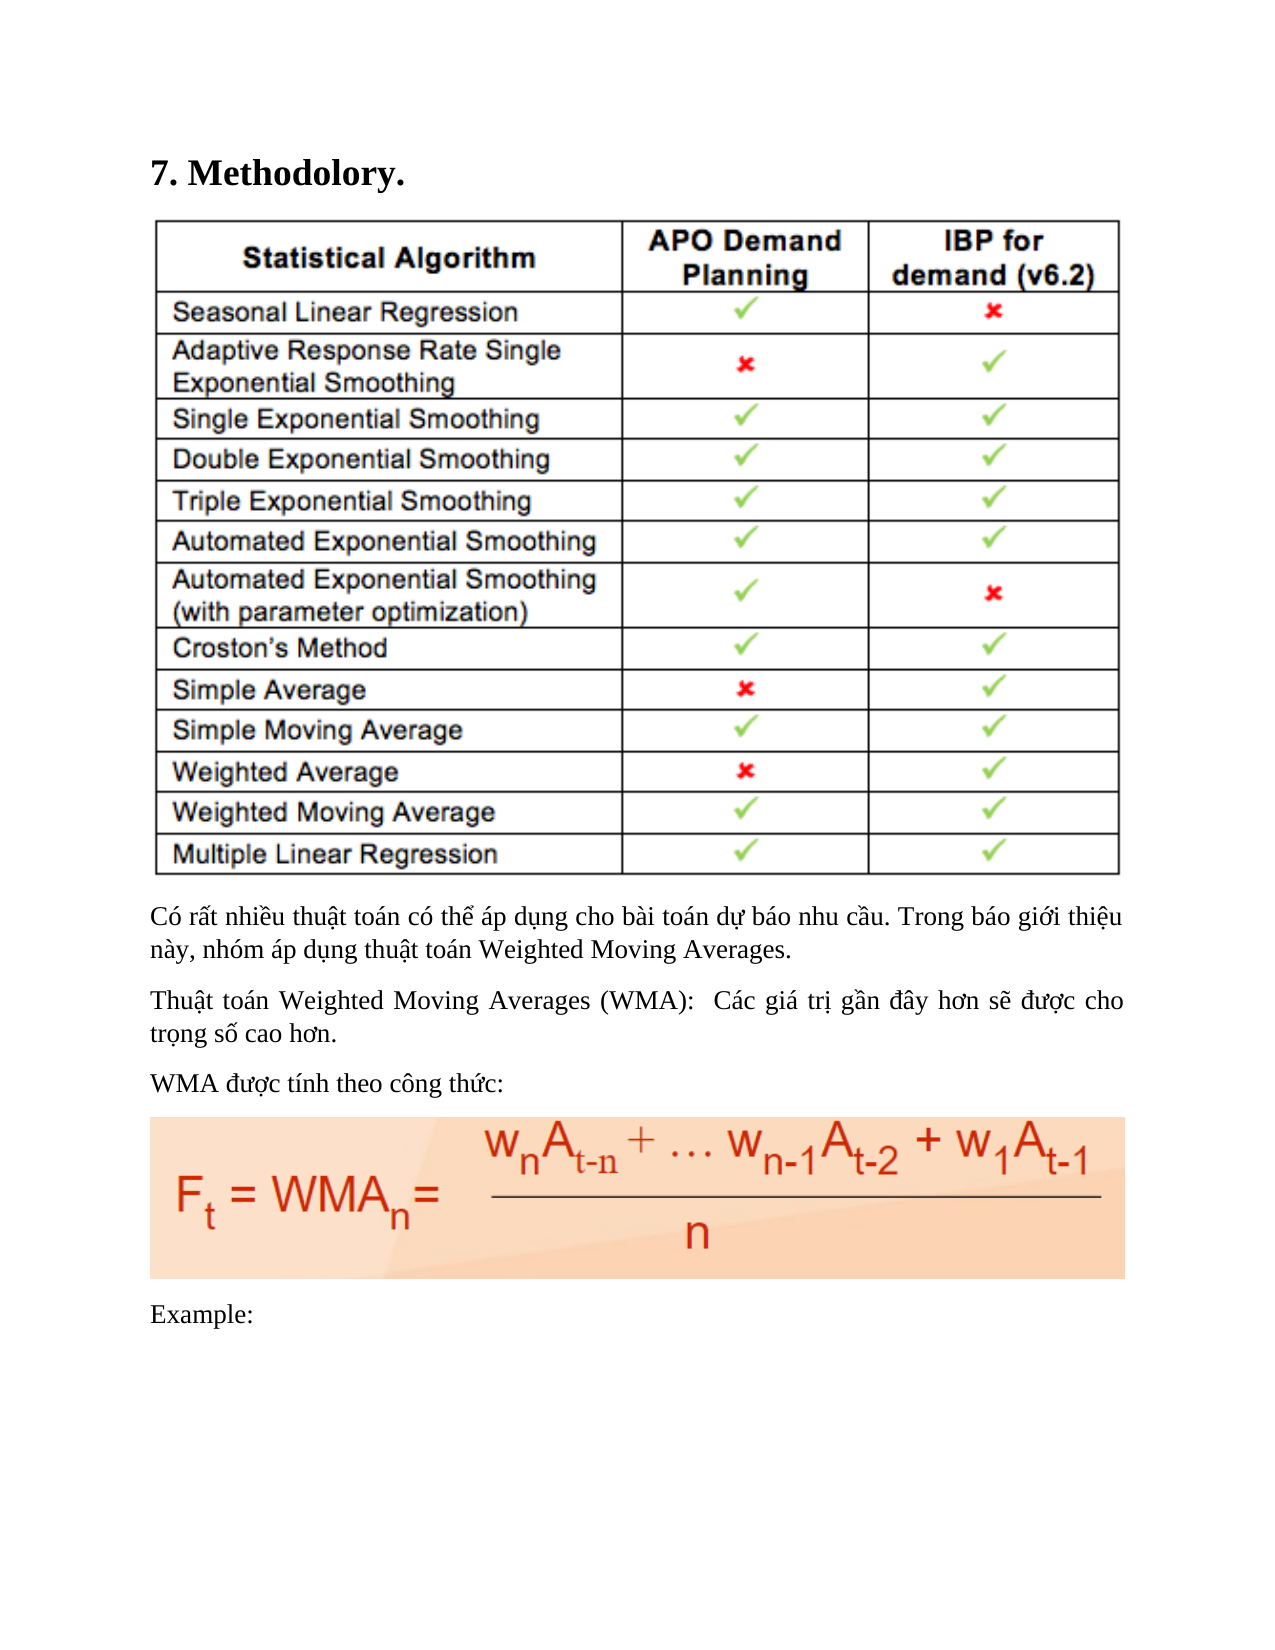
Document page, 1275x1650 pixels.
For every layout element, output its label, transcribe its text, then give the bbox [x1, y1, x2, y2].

picture [150, 213, 1125, 881]
text Có rất nhiều thuật toán có thể áp dụng cho bài toán dự báo nhu cầu. Trong báo giới thiệu này, nhóm áp dụng thuật toán Weighted Moving Averages. [150, 900, 1125, 965]
text WMA được tính theo công thức: [150, 1067, 1125, 1099]
text Example: [150, 1298, 1125, 1329]
picture [150, 1117, 1125, 1279]
text Thuật toán Weighted Moving Averages (WMA): Các giá trị gần đây hơn sẽ được cho trọng số cao hơn. [150, 984, 1125, 1048]
subtitle 7. Methodolory. [150, 150, 1125, 193]
